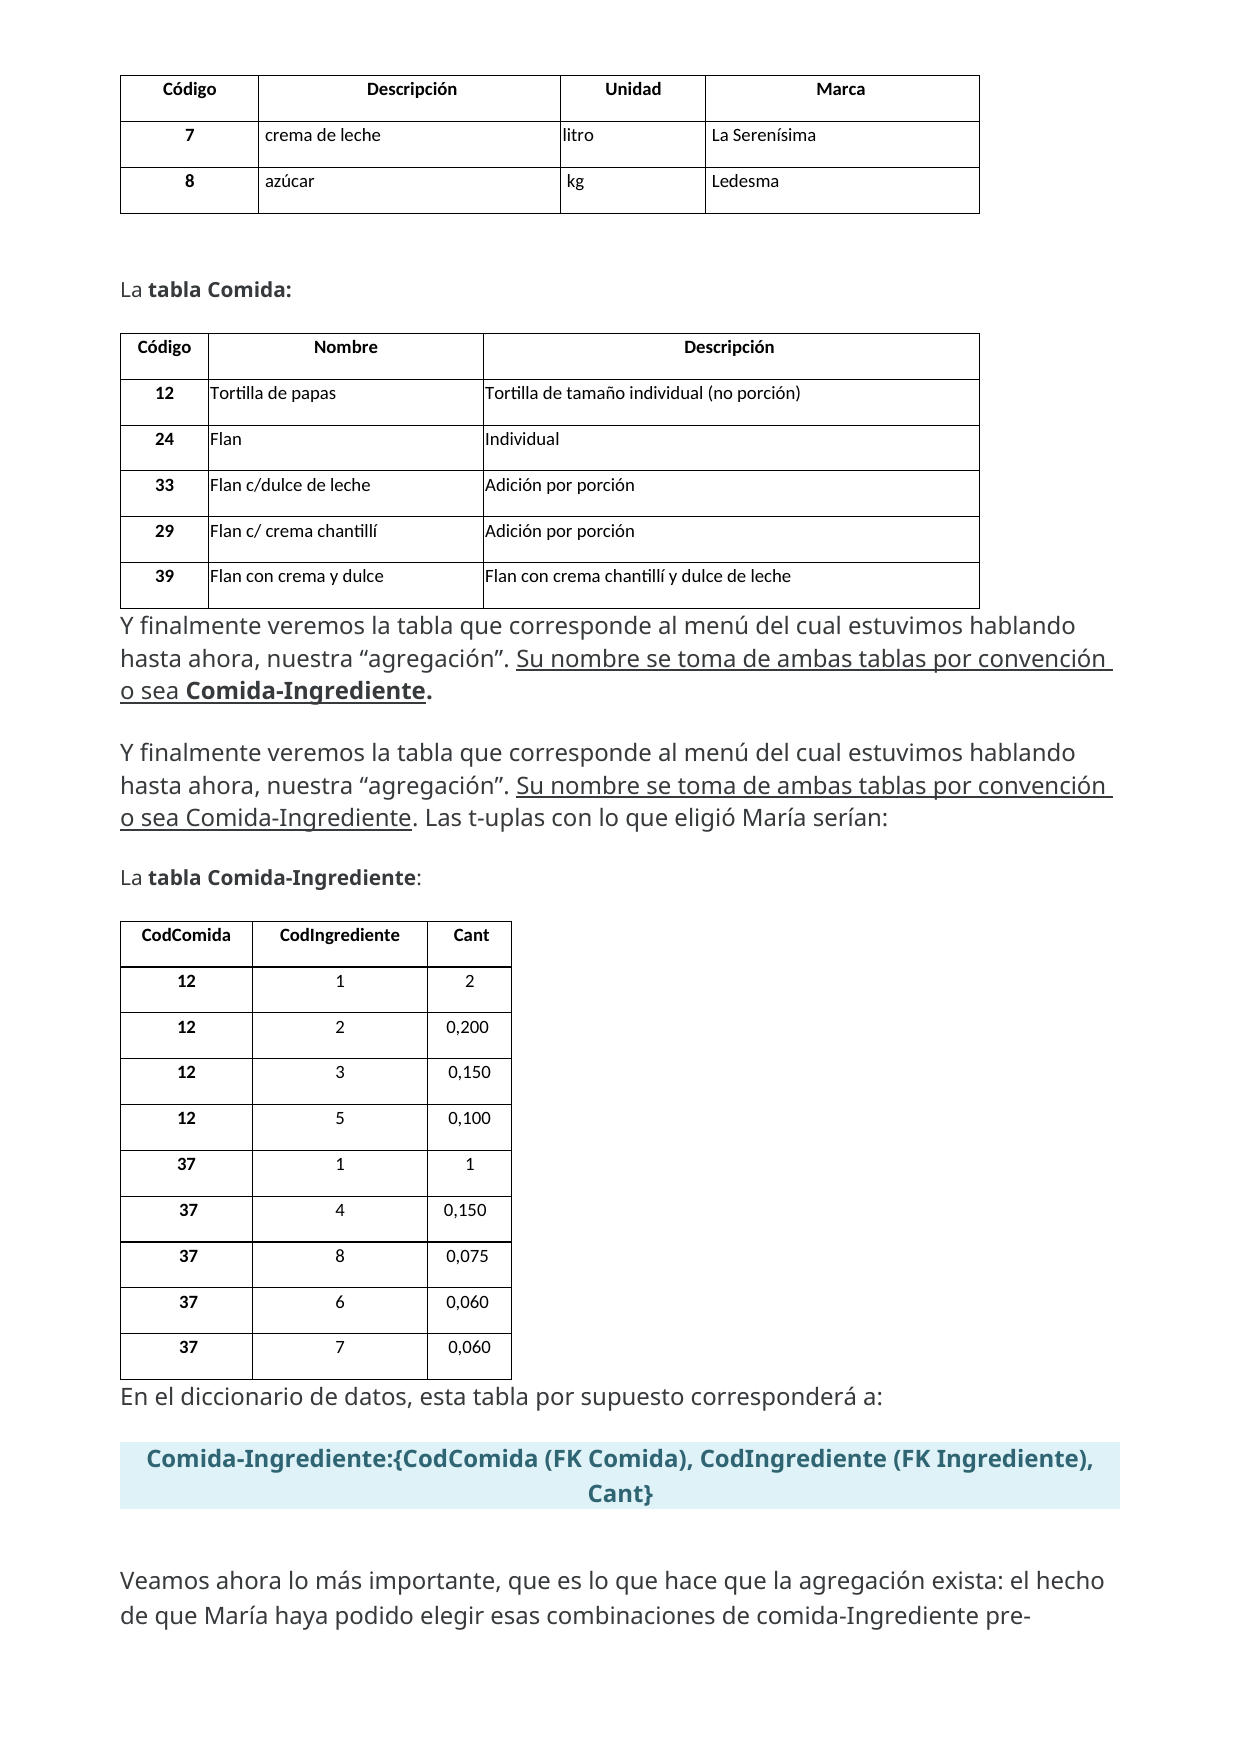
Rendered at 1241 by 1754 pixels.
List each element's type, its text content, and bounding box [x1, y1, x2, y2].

table_cell 8 [121, 168, 258, 212]
table_header CodComida [121, 922, 252, 966]
table_header CodIngrediente [253, 922, 427, 966]
table_cell Flan con crema y dulce [209, 563, 483, 608]
table_cell 4 [253, 1197, 427, 1241]
table_cell Flan con crema chantillí y dulce de leche [484, 563, 979, 608]
table_cell azúcar [259, 168, 560, 212]
table_cell 7 [121, 122, 258, 167]
table_cell 6 [253, 1288, 427, 1333]
table_cell 37 [121, 1197, 252, 1241]
table_cell 0,075 [428, 1243, 511, 1287]
table_cell 2 [428, 968, 511, 1012]
table_cell 24 [121, 426, 208, 470]
table_cell 37 [121, 1151, 252, 1196]
table_cell Ledesma [706, 168, 979, 212]
subtitle La tabla Comida-Ingrediente: [120, 863, 1120, 891]
table_header Código [121, 334, 208, 379]
table_cell 7 [253, 1334, 427, 1379]
table_cell 0,060 [428, 1288, 511, 1333]
table_cell 12 [121, 1059, 252, 1104]
table_cell 39 [121, 563, 208, 608]
table_cell La Serenísima [706, 122, 979, 167]
table_cell 12 [121, 380, 208, 424]
table_header Marca [706, 76, 979, 121]
table_cell kg [561, 168, 705, 212]
table_cell 12 [121, 1105, 252, 1150]
table_cell 3 [253, 1059, 427, 1104]
table_cell Adición por porción [484, 517, 979, 562]
text Y finalmente veremos la tabla que corresponde al menú del cual estuvimos hablando hasta ahora, nuestra “agregación”. Su nombre se toma de ambas tablas por convención o sea Comida-Ingrediente. Las t-uplas con lo que eligió María serían: [120, 736, 1120, 834]
subtitle La tabla Comida: [120, 275, 1120, 304]
table_cell 1 [428, 1151, 511, 1196]
table_cell 37 [121, 1334, 252, 1379]
table_cell Individual [484, 426, 979, 470]
table_cell 37 [121, 1288, 252, 1333]
table_cell Tortilla de tamaño individual (no porción) [484, 380, 979, 424]
table_cell 2 [253, 1013, 427, 1058]
table_cell 0,150 [428, 1197, 511, 1241]
table_cell Flan [209, 426, 483, 470]
table_cell 0,200 [428, 1013, 511, 1058]
text Comida-Ingrediente:{CodComida (FK Comida), CodIngrediente (FK Ingrediente), Cant} [120, 1442, 1120, 1509]
table_cell 37 [121, 1243, 252, 1287]
table_cell 33 [121, 471, 208, 516]
table_header Nombre [209, 334, 483, 379]
table_cell Tortilla de papas [209, 380, 483, 424]
table_cell litro [561, 122, 705, 167]
table_cell 0,060 [428, 1334, 511, 1379]
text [120, 1529, 1120, 1632]
table_header Cant [428, 922, 511, 966]
table_cell Flan c/dulce de leche [209, 471, 483, 516]
table_cell 29 [121, 517, 208, 562]
table_header Descripción [484, 334, 979, 379]
table_cell 8 [253, 1243, 427, 1287]
table_cell 0,100 [428, 1105, 511, 1150]
table_header Código [121, 76, 258, 121]
table_header Descripción [259, 76, 560, 121]
table_cell 0,150 [428, 1059, 511, 1104]
table_cell Adición por porción [484, 471, 979, 516]
text Y finalmente veremos la tabla que corresponde al menú del cual estuvimos hablando hasta ahora, nuestra “agregación”. Su nombre se toma de ambas tablas por convención o sea Comida-Ingrediente. [120, 609, 1120, 707]
table_cell crema de leche [259, 122, 560, 167]
table_cell 12 [121, 1013, 252, 1058]
table_cell 1 [253, 968, 427, 1012]
table_cell 5 [253, 1105, 427, 1150]
table_header Unidad [561, 76, 705, 121]
table_cell 12 [121, 968, 252, 1012]
table_cell 1 [253, 1151, 427, 1196]
table_cell Flan c/ crema chantillí [209, 517, 483, 562]
text En el diccionario de datos, esta tabla por supuesto corresponderá a: [120, 1380, 1120, 1412]
